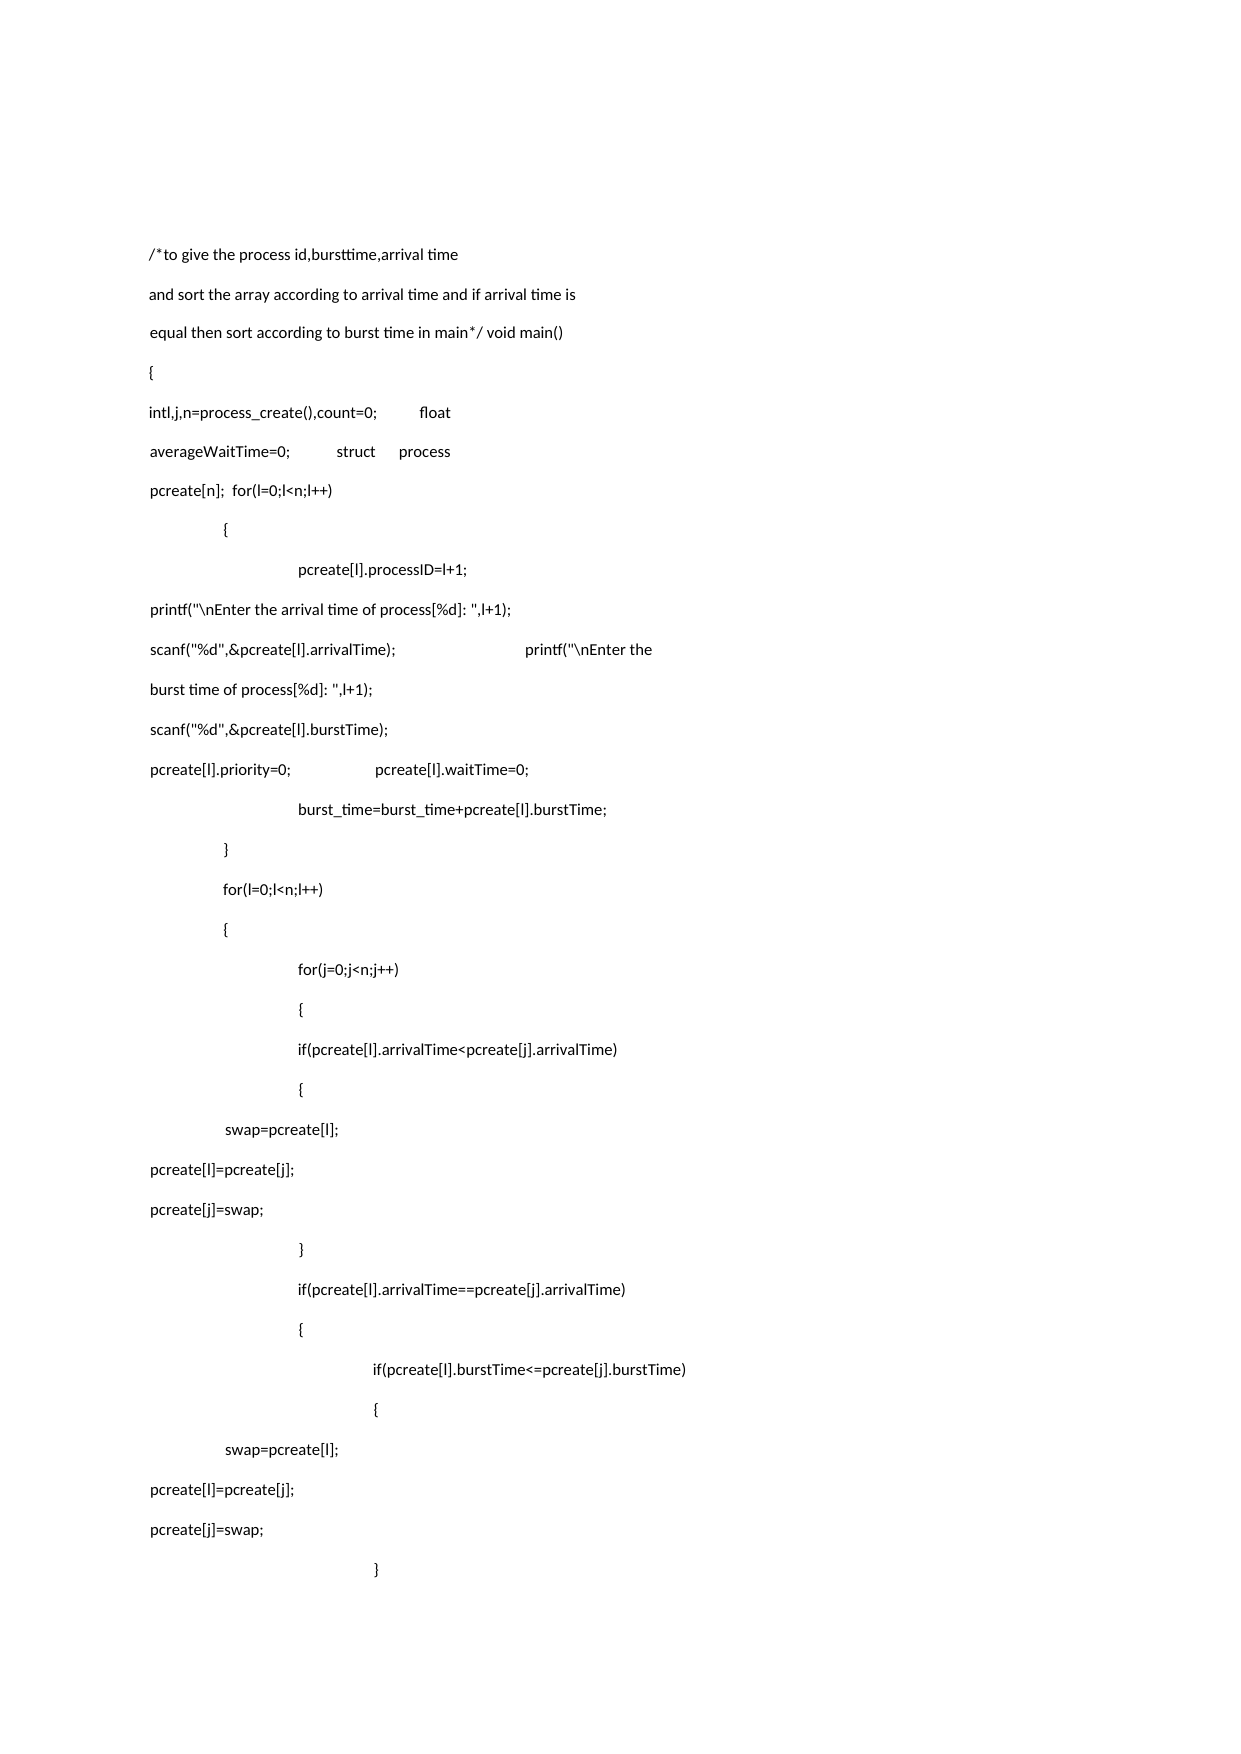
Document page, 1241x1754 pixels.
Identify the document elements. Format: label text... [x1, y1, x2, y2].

text { [148, 1319, 1090, 1339]
text swap=pcreate[l]; pcreate[l]=pcreate[j]; pcreate[j]=swap; [148, 1439, 630, 1539]
text { [148, 1399, 1090, 1419]
text swap=pcreate[l]; pcreate[l]=pcreate[j]; pcreate[j]=swap; [148, 1119, 630, 1219]
text { [148, 362, 865, 382]
text if(pcreate[l].arrivalTime==pcreate[j].arrivalTime) [148, 1279, 1090, 1299]
text intl,j,n=process_create(),count=0; float averageWaitTime=0; struct process pcreate[n]; for(l=0;l<n;l++) [148, 402, 451, 500]
text pcreate[l].processID=l+1; [148, 559, 1090, 579]
text } [148, 839, 1090, 859]
text } [148, 1559, 1090, 1579]
text for(l=0;l<n;l++) [148, 879, 1090, 899]
text { [148, 1079, 1090, 1099]
text { [148, 999, 1090, 1019]
text if(pcreate[l].burstTime<=pcreate[j].burstTime) [148, 1359, 1090, 1379]
text } [148, 1239, 1090, 1259]
text for(j=0;j<n;j++) [148, 959, 1090, 979]
text and sort the array according to arrival time and if arrival time is equal then sort according to burst time in main*/ void main() [148, 284, 612, 343]
text /*to give the process id,bursttime,arrival time [148, 244, 865, 264]
text { [148, 519, 1090, 539]
text burst_time=burst_time+pcreate[l].burstTime; [148, 799, 1090, 819]
text printf("\nEnter the arrival time of process[%d]: ",l+1); scanf("%d",&pcreate[l].arrivalTime); printf("\nEnter the burst time of process[%d]: ",l+1); scanf("%d",&pcreate[l].burstTime); pcreate[l].priority=0; pcreate[l].waitTime=0; [148, 599, 655, 779]
text if(pcreate[l].arrivalTime<pcreate[j].arrivalTime) [148, 1039, 1090, 1059]
text { [148, 919, 1090, 939]
